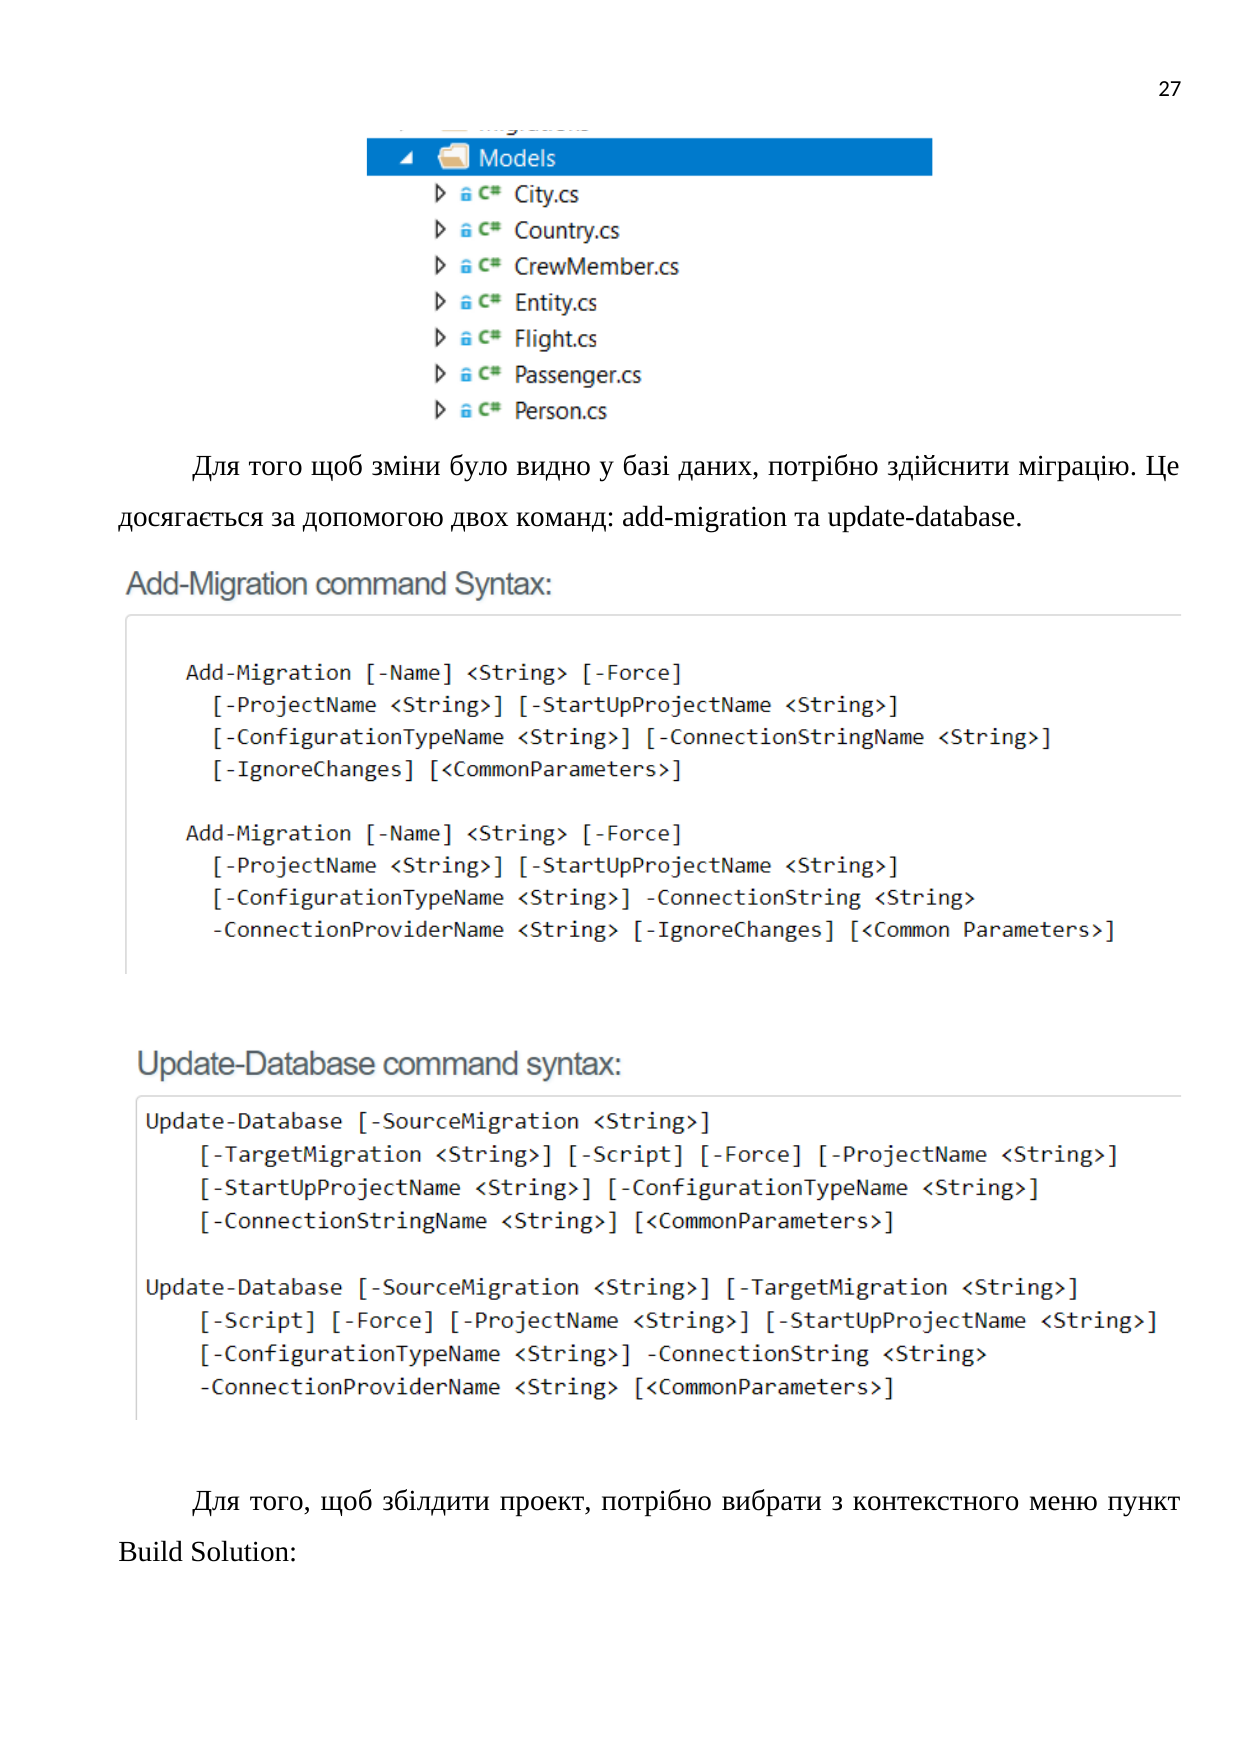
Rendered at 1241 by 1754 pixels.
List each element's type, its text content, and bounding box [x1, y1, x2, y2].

text Для того щоб зміни було видно у базі даних, потрібно здійснити міграцію. Це досягається за допомогою двох команд: add-migration та update-database. [118, 448, 1181, 532]
text Для того, щоб збілдити проект, потрібно вибрати з контекстного меню пункт Build Solution: [118, 1483, 1181, 1567]
picture [366, 130, 933, 435]
picture [118, 1038, 1182, 1420]
picture [118, 549, 1182, 974]
